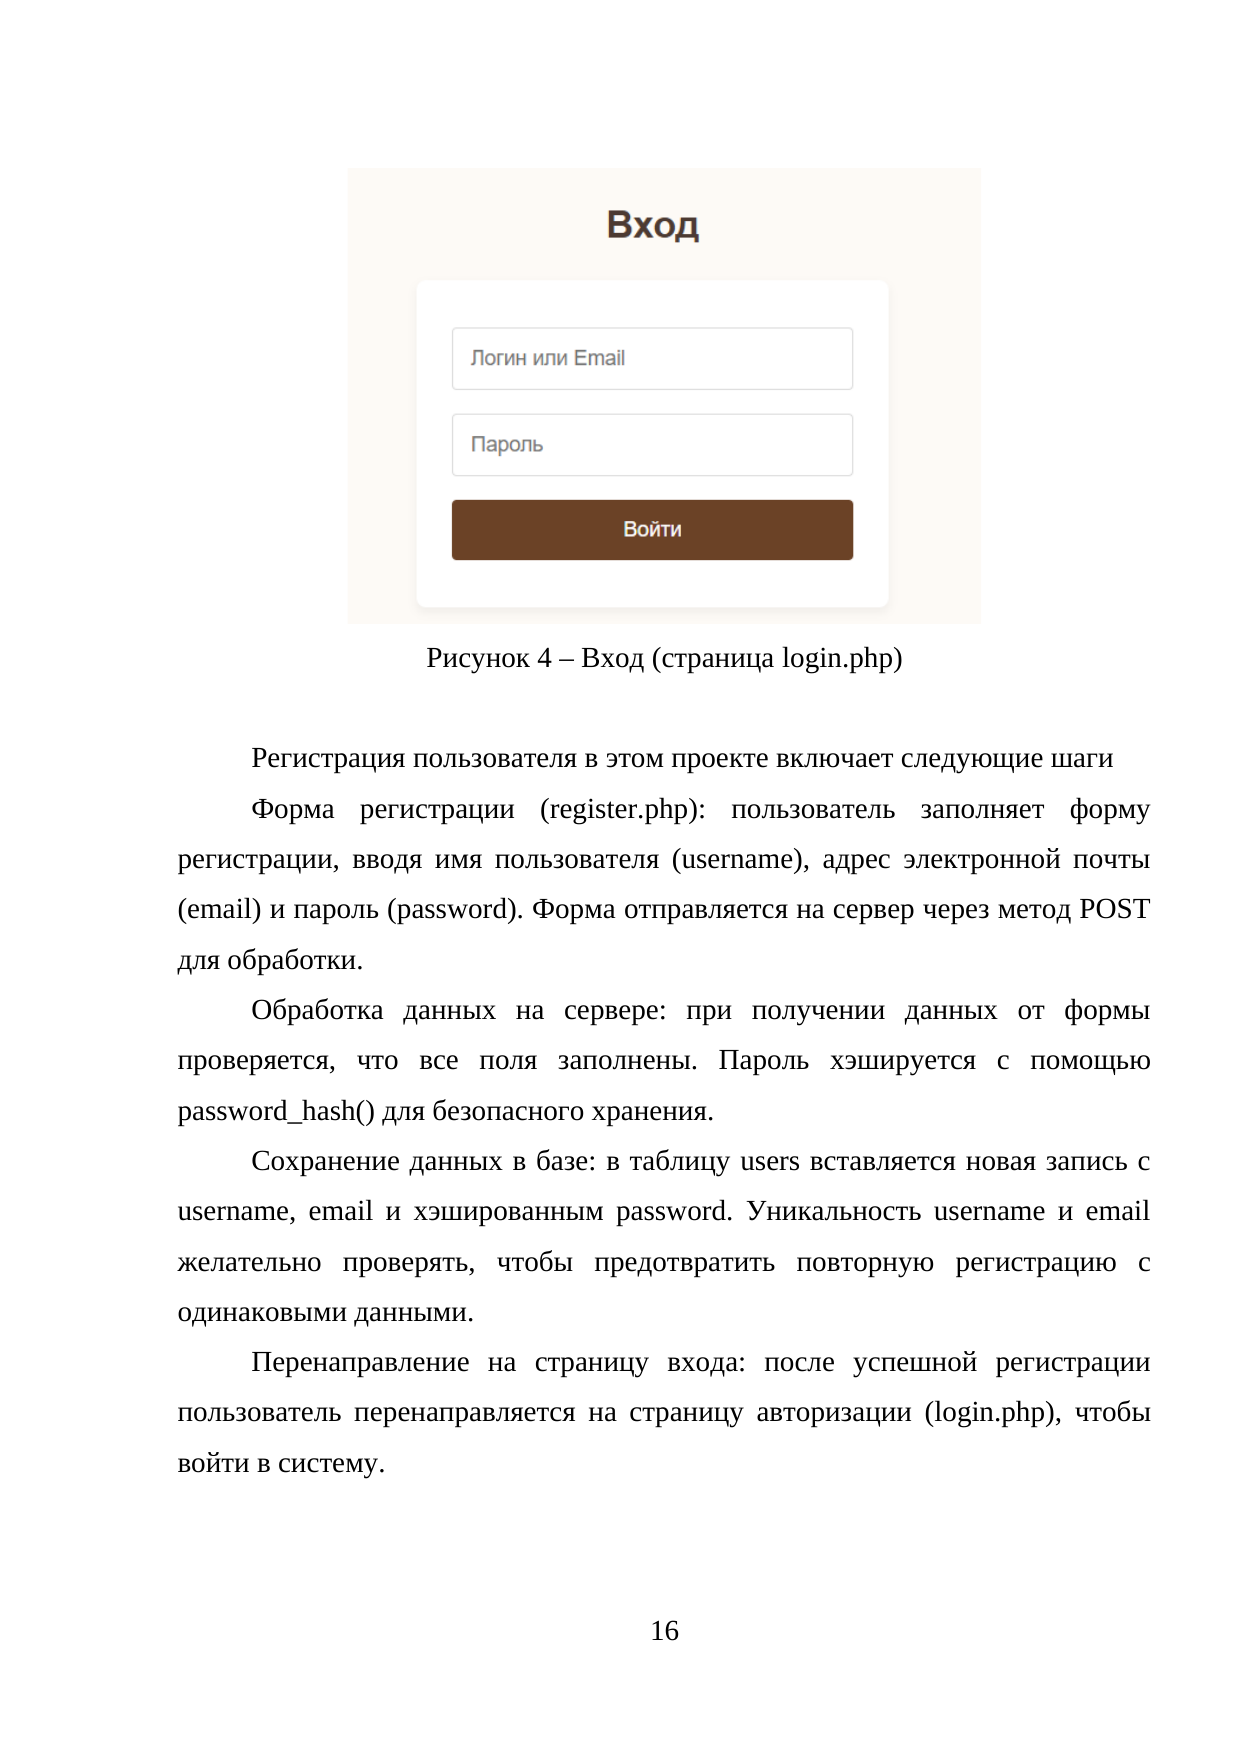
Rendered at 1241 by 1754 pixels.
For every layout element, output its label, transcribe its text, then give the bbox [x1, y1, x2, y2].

picture [347, 168, 982, 624]
text Перенаправление на страницу входа: после успешной регистрации пользователь перенаправляется на страницу авторизации (login.php), чтобы войти в систему. [177, 1344, 1152, 1478]
text Сохранение данных в базе: в таблицу users вставляется новая запись с username, email и хэшированным password. Уникальность username и email желательно проверять, чтобы предотвратить повторную регистрацию с одинаковыми данными. [177, 1143, 1152, 1327]
text Форма регистрации (register.php): пользователь заполняет форму регистрации, вводя имя пользователя (username), адрес электронной почты (email) и пароль (password). Форма отправляется на сервер через метод POST для обработки. [177, 791, 1152, 975]
text Рисунок 4 – Вход (страница login.php) [177, 640, 1152, 673]
text Регистрация пользователя в этом проекте включает следующие шаги [177, 741, 1152, 774]
text Обработка данных на сервере: при получении данных от формы проверяется, что все поля заполнены. Пароль хэшируется с помощью password_hash() для безопасного хранения. [177, 992, 1152, 1126]
